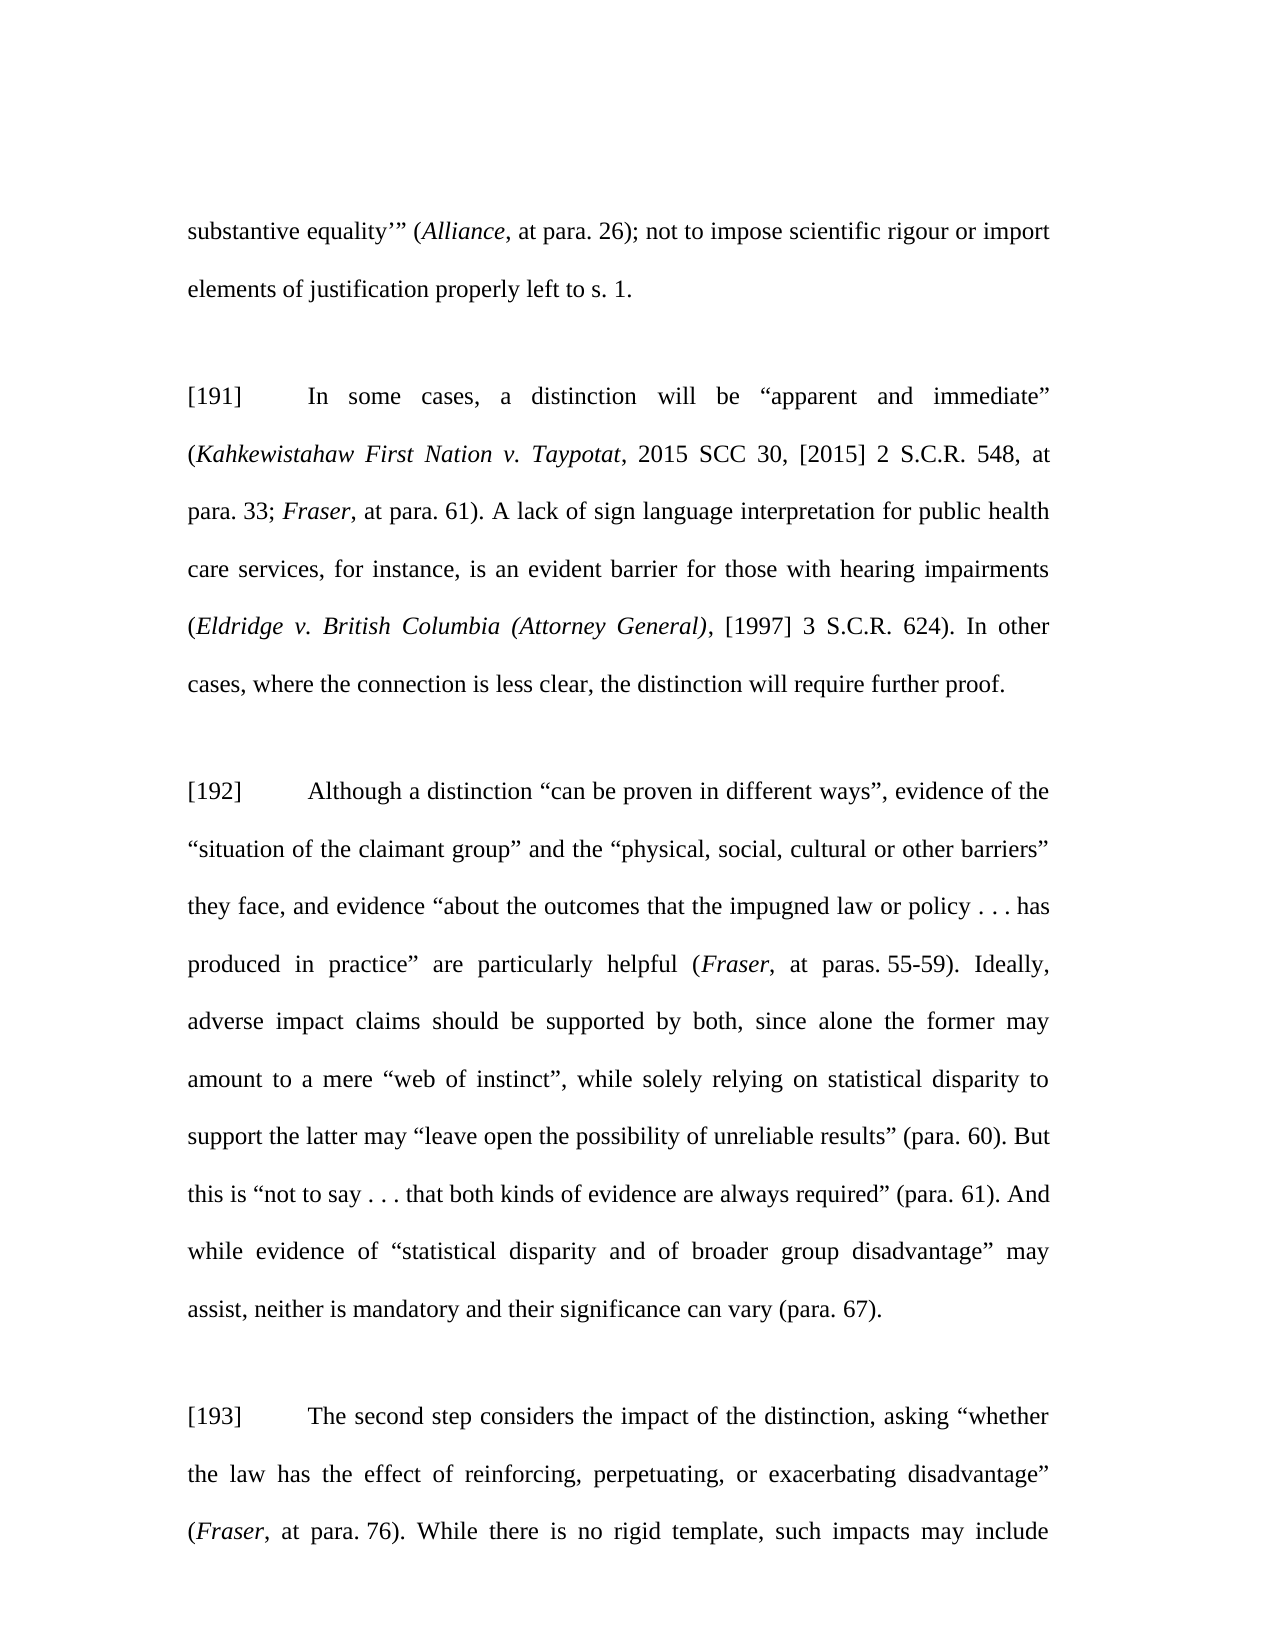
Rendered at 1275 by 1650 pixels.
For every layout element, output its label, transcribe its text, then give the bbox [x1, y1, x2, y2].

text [187, 216, 1050, 303]
text In some cases, a distinction will be “apparent and immediate” (Kahkewistahaw First Nation v. Taypotat, 2015 SCC 30, [2015] 2 S.C.R. 548, at para. 33; Fraser, at para. 61). A lack of sign language interpretation for public health care services, for instance, is an evident barrier for those with hearing impairments (Eldridge v. British Columbia (Attorney General), [1997] 3 S.C.R. 624). In other cases, where the connection is less clear, the distinction will require further proof. [187, 381, 1050, 698]
text Although a distinction “can be proven in different ways”, evidence of the “situation of the claimant group” and the “physical, social, cultural or other barriers” they face, and evidence “about the outcomes that the impugned law or policy . . . has produced in practice” are particularly helpful (Fraser, at paras. 55-59). Ideally, adverse impact claims should be supported by both, since alone the former may amount to a mere “web of instinct”, while solely relying on statistical disparity to support the latter may “leave open the possibility of unreliable results” (para. 60). But this is “not to say . . . that both kinds of evidence are always required” (para. 61). And while evidence of “statistical disparity and of broader group disadvantage” may assist, neither is mandatory and their significance can vary (para. 67). [187, 776, 1050, 1323]
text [187, 1401, 1050, 1545]
